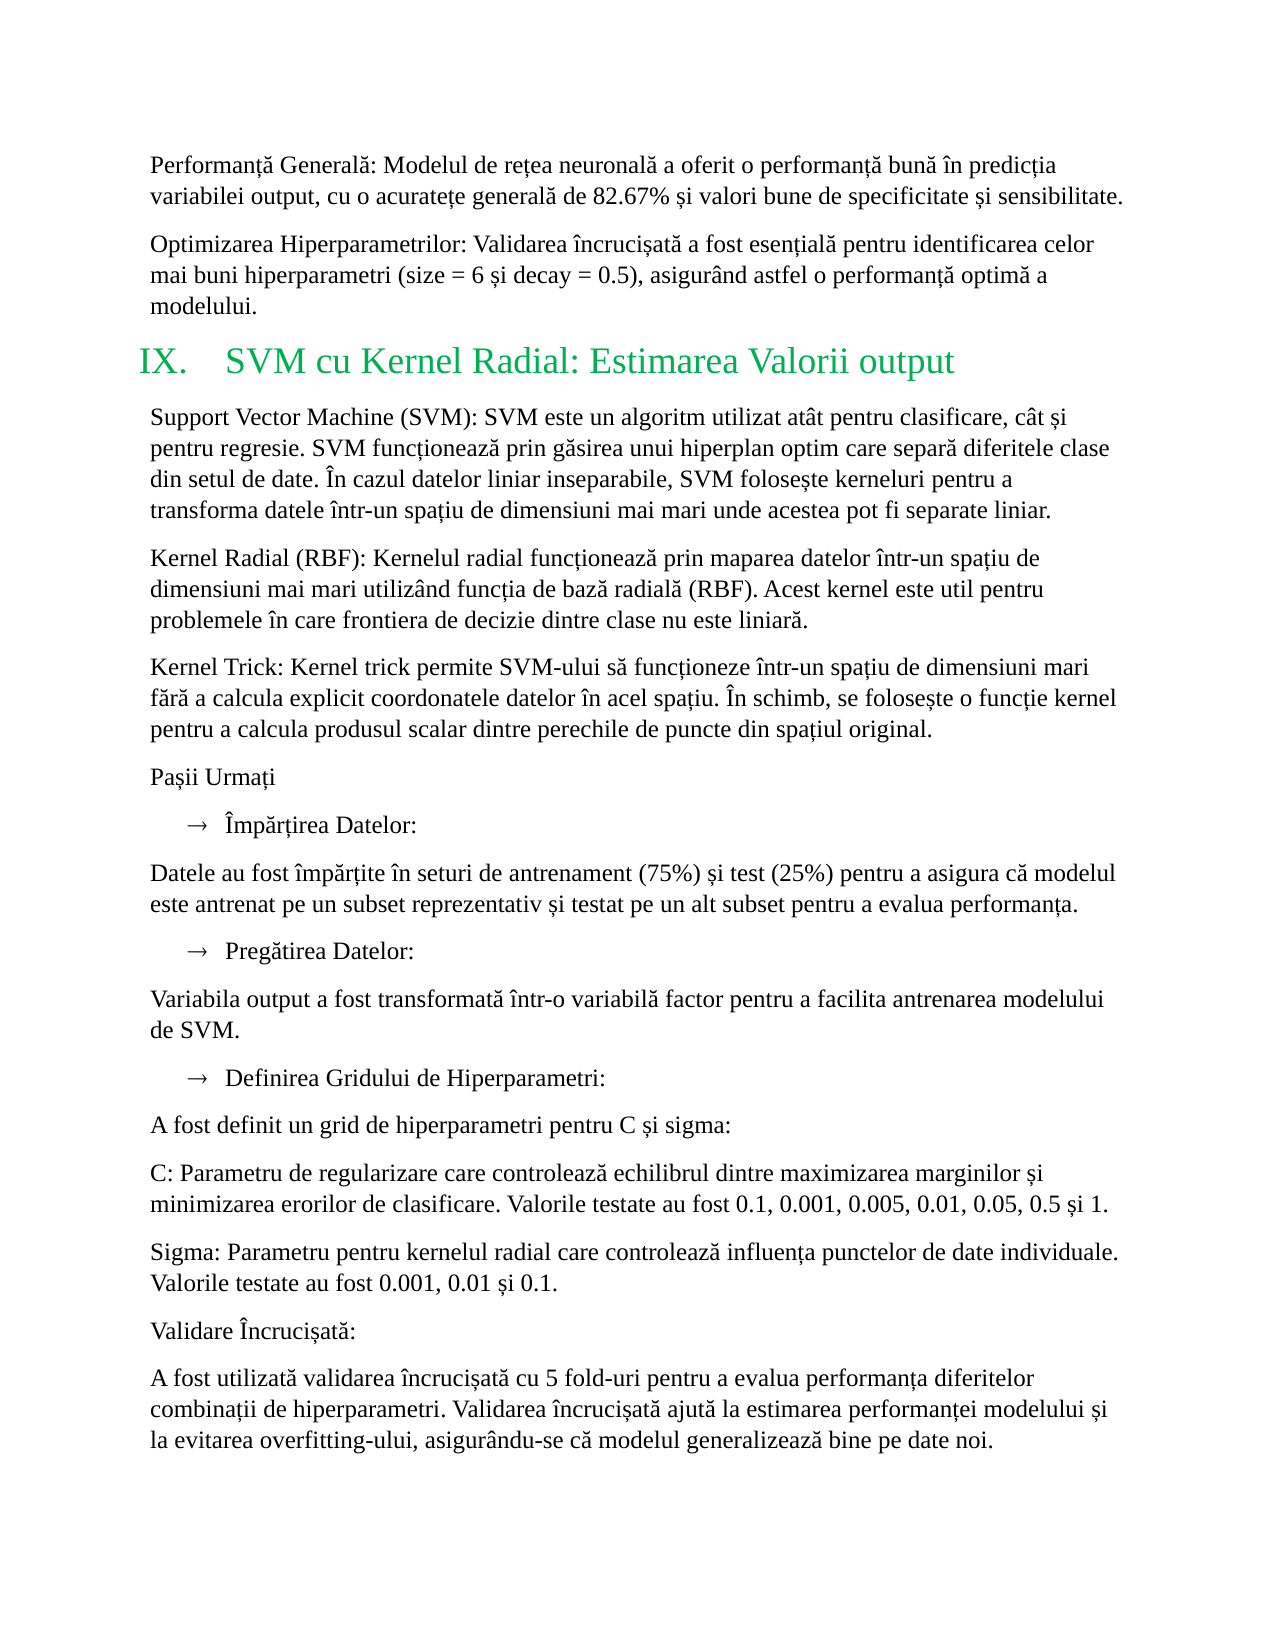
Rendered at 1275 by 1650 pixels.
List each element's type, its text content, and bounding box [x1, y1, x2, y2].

text Performanță Generală: Modelul de rețea neuronală a oferit o performanță bună în predicția variabilei output, cu o acuratețe generală de 82.67% și valori bune de specificitate și sensibilitate. [150, 150, 1125, 210]
text Variabila output a fost transformată într-o variabilă factor pentru a facilita antrenarea modelului de SVM. [150, 984, 1125, 1044]
text Support Vector Machine (SVM): SVM este un algoritm utilizat atât pentru clasificare, cât și pentru regresie. SVM funcționează prin găsirea unui hiperplan optim care separă diferitele clase din setul de date. În cazul datelor liniar inseparabile, SVM folosește kerneluri pentru a transforma datele într-un spațiu de dimensiuni mai mari unde acestea pot fi separate liniar. [150, 402, 1125, 524]
text Kernel Radial (RBF): Kernelul radial funcționează prin maparea datelor într-un spațiu de dimensiuni mai mari utilizând funcția de bază radială (RBF). Acest kernel este util pentru problemele în care frontiera de decizie dintre clase nu este liniară. [150, 543, 1125, 633]
list SVM cu Kernel Radial: Estimarea Valorii output [187, 338, 1125, 382]
text C: Parametru de regularizare care controlează echilibrul dintre maximizarea marginilor și minimizarea erorilor de clasificare. Valorile testate au fost 0.1, 0.001, 0.005, 0.01, 0.05, 0.5 și 1. [150, 1158, 1125, 1218]
text A fost definit un grid de hiperparametri pentru C și sigma: [150, 1111, 1125, 1139]
list Pregătirea Datelor: [187, 936, 1125, 965]
text Kernel Trick: Kernel trick permite SVM-ului să funcționeze într-un spațiu de dimensiuni mari fără a calcula explicit coordonatele datelor în acel spațiu. În schimb, se folosește o funcție kernel pentru a calcula produsul scalar dintre perechile de puncte din spațiul original. [150, 652, 1125, 743]
text Pașii Urmați [150, 762, 1125, 791]
text Datele au fost împărțite în seturi de antrenament (75%) și test (25%) pentru a asigura că modelul este antrenat pe un subset reprezentativ și testat pe un alt subset pentru a evalua performanța. [150, 858, 1125, 917]
text Optimizarea Hiperparametrilor: Validarea încrucișată a fost esențială pentru identificarea celor mai buni hiperparametri (size = 6 și decay = 0.5), asigurând astfel o performanță optimă a modelului. [150, 229, 1125, 319]
list Definirea Gridului de Hiperparametri: [187, 1063, 1125, 1092]
list Împărțirea Datelor: [187, 810, 1125, 839]
text Sigma: Parametru pentru kernelul radial care controlează influența punctelor de date individuale. Valorile testate au fost 0.001, 0.01 și 0.1. [150, 1237, 1125, 1297]
text A fost utilizată validarea încrucișată cu 5 fold-uri pentru a evalua performanța diferitelor combinații de hiperparametri. Validarea încrucișată ajută la estimarea performanței modelului și la evitarea overfitting-ului, asigurându-se că modelul generalizează bine pe date noi. [150, 1363, 1125, 1454]
text Validare Încrucișată: [150, 1316, 1125, 1344]
